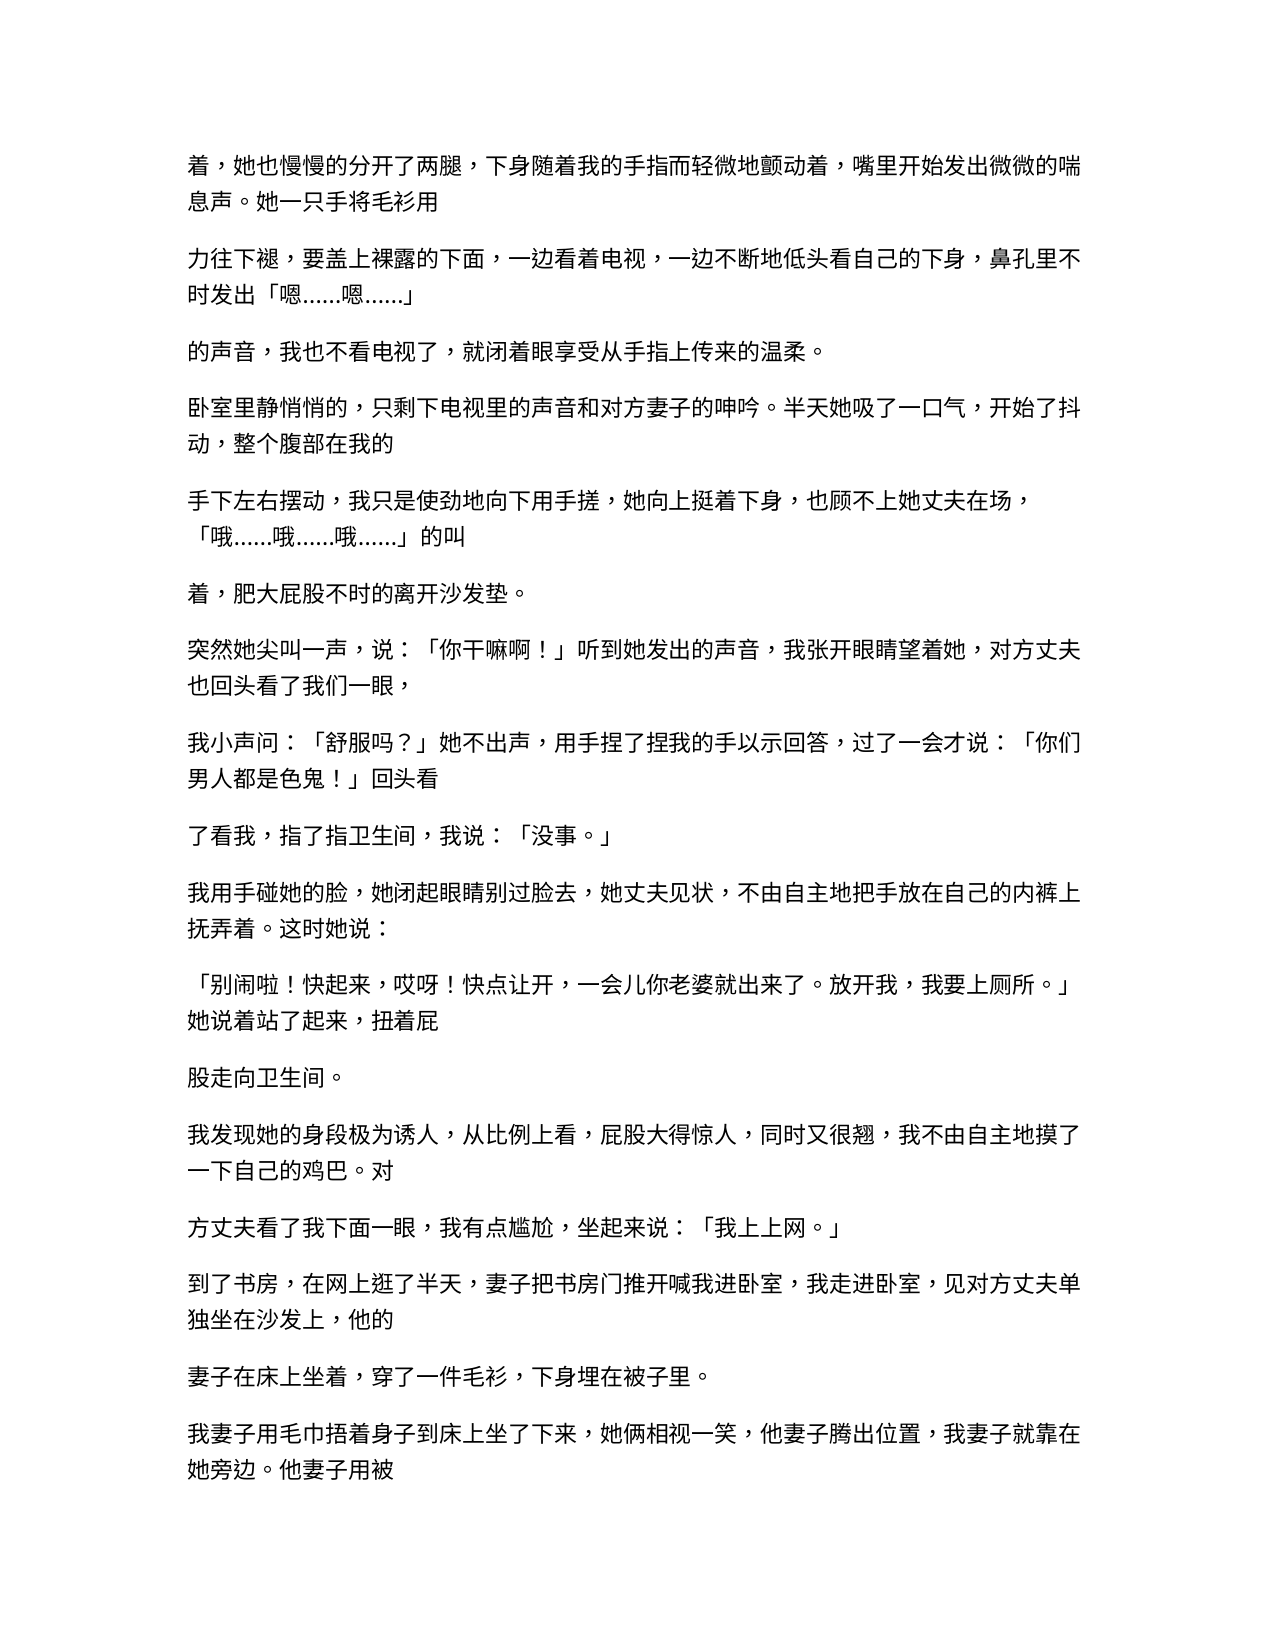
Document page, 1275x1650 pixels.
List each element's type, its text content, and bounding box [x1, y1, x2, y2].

text 到了书房，在网上逛了半天，妻子把书房门推开喊我进卧室，我走进卧室，见对方丈夫单独坐在沙发上，他的 [187, 1268, 1087, 1335]
text 股走向卫生间。 [187, 1062, 1087, 1093]
text 卧室里静悄悄的，只剩下电视里的声音和对方妻子的呻吟。半天她吸了一口气，开始了抖动，整个腹部在我的 [187, 392, 1087, 459]
text 力往下褪，要盖上裸露的下面，一边看着电视，一边不断地低头看自己的下身，鼻孔里不时发出「嗯……嗯……」 [187, 243, 1087, 310]
text 突然她尖叫一声，说：「你干嘛啊！」听到她发出的声音，我张开眼睛望着她，对方丈夫也回头看了我们一眼， [187, 634, 1087, 702]
text 妻子在床上坐着，穿了一件毛衫，下身埋在被子里。 [187, 1361, 1087, 1392]
text 我发现她的身段极为诱人，从比例上看，屁股大得惊人，同时又很翘，我不由自主地摸了一下自己的鸡巴。对 [187, 1119, 1087, 1186]
text 我用手碰她的脸，她闭起眼睛别过脸去，她丈夫见状，不由自主地把手放在自己的内裤上抚弄着。这时她说： [187, 877, 1087, 944]
text 方丈夫看了我下面一眼，我有点尴尬，坐起来说：「我上上网。」 [187, 1211, 1087, 1243]
text 着，肥大屁股不时的离开沙发垫。 [187, 578, 1087, 609]
text 手下左右摆动，我只是使劲地向下用手搓，她向上挺着下身，也顾不上她丈夫在场，「哦……哦……哦……」的叫 [187, 485, 1087, 552]
text 了看我，指了指卫生间，我说：「没事。」 [187, 820, 1087, 851]
text 的声音，我也不看电视了，就闭着眼享受从手指上传来的温柔。 [187, 335, 1087, 367]
text 我小声问：「舒服吗？」她不出声，用手捏了捏我的手以示回答，过了一会才说：「你们男人都是色鬼！」回头看 [187, 727, 1087, 794]
text 「别闹啦！快起来，哎呀！快点让开，一会儿你老婆就出来了。放开我，我要上厕所。」她说着站了起来，扭着屁 [187, 969, 1087, 1036]
text 我妻子用毛巾捂着身子到床上坐了下来，她俩相视一笑，他妻子腾出位置，我妻子就靠在她旁边。他妻子用被 [187, 1418, 1087, 1485]
text 着，她也慢慢的分开了两腿，下身随着我的手指而轻微地颤动着，嘴里开始发出微微的喘息声。她一只手将毛衫用 [187, 150, 1087, 217]
